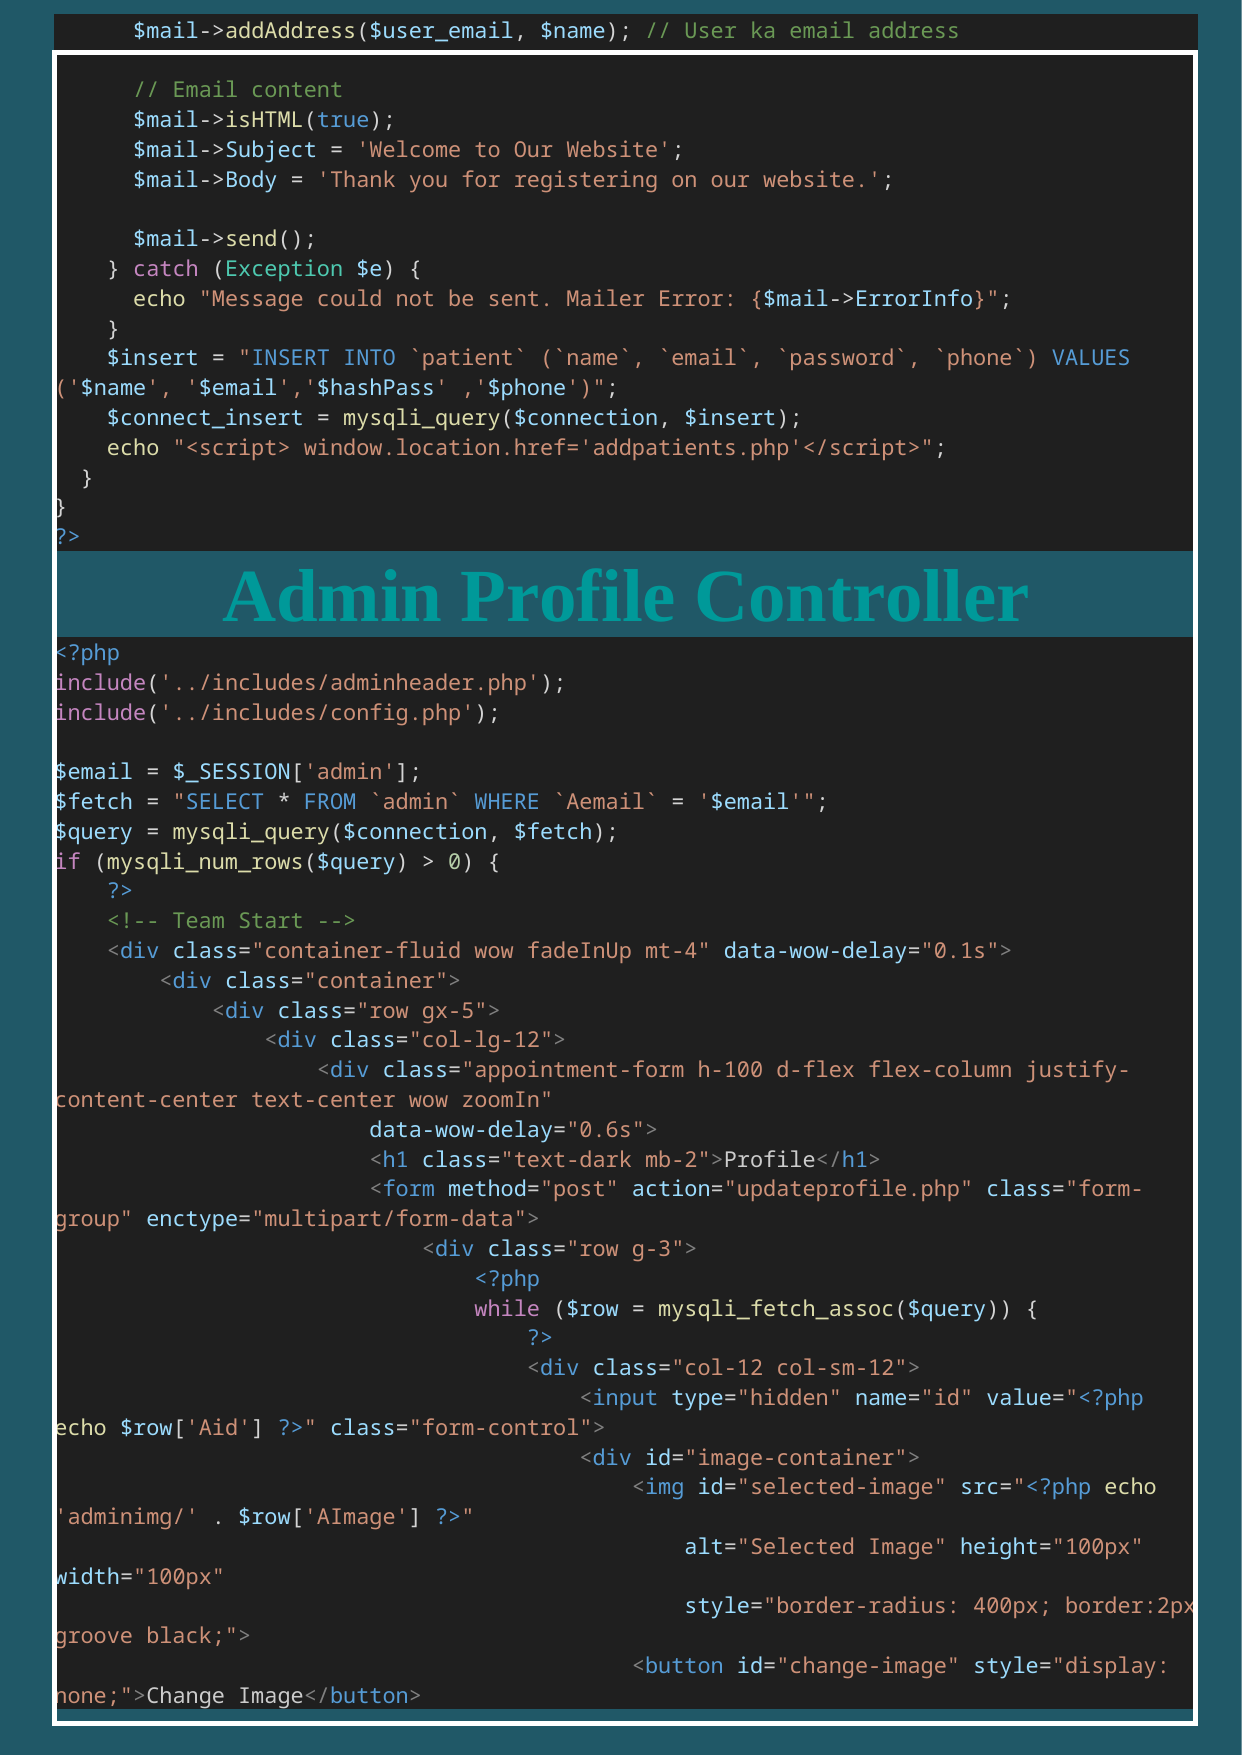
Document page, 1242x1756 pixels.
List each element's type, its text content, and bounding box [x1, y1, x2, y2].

text <div class="col-lg-12"> [57, 1024, 1193, 1054]
text <?php [57, 1263, 1193, 1292]
text } [57, 461, 1193, 491]
text $email = $_SESSION['admin']; [57, 756, 1193, 786]
text Admin Profile Controller [57, 551, 1193, 637]
text echo "Message could not be sent. Mailer Error: {$mail->ErrorInfo}"; [57, 283, 1193, 312]
text <div class="row g-3"> [57, 1233, 1193, 1263]
text <form method="post" action="updateprofile.php" class="form-group" enctype="multipart/form-data"> [57, 1173, 1193, 1233]
text data-wow-delay="0.6s"> [57, 1114, 1193, 1143]
text } catch (Exception $e) { [57, 253, 1193, 283]
text <div class="container"> [57, 965, 1193, 994]
text $connect_insert = mysqli_query($connection, $insert); [57, 402, 1193, 432]
text include('../includes/config.php'); [57, 697, 1193, 726]
text <input type="hidden" name="id" value="<?php echo $row['Aid'] ?>" class="form-control"> [57, 1382, 1193, 1441]
text alt="Selected Image" height="100px" width="100px" [57, 1531, 1193, 1590]
text $mail->addAddress($user_email, $name); // User ka email address [54, 14, 1198, 44]
text ?> [57, 875, 1193, 905]
text $mail->isHTML(true); [57, 104, 1193, 134]
text <div class="row gx-5"> [57, 994, 1193, 1024]
text $mail->Body = 'Thank you for registering on our website.'; [57, 163, 1193, 193]
text <h1 class="text-dark mb-2">Profile</h1> [57, 1143, 1193, 1173]
text style="border-radius: 400px; border:2px groove black;"> [57, 1590, 1193, 1650]
text <div class="col-12 col-sm-12"> [57, 1352, 1193, 1382]
text include('../includes/adminheader.php'); [57, 667, 1193, 697]
text <div class="appointment-form h-100 d-flex flex-column justify-content-center text-center wow zoomIn" [57, 1054, 1193, 1114]
text while ($row = mysqli_fetch_assoc($query)) { [57, 1292, 1193, 1322]
text $fetch = "SELECT * FROM `admin` WHERE `Aemail` = '$email'"; [57, 786, 1193, 816]
text $query = mysqli_query($connection, $fetch); [57, 816, 1193, 846]
text <img id="selected-image" src="<?php echo 'adminimg/' . $row['AImage'] ?>" [57, 1471, 1193, 1531]
text $mail->send(); [57, 223, 1193, 253]
text <?php [57, 637, 1193, 667]
text ?> [57, 1322, 1193, 1352]
text } [57, 491, 1193, 521]
text if (mysqli_num_rows($query) > 0) { [57, 846, 1193, 875]
text $mail->Subject = 'Welcome to Our Website'; [57, 134, 1193, 163]
text echo "<script> window.location.href='addpatients.php'</script>"; [57, 432, 1193, 461]
text <div id="image-container"> [57, 1441, 1193, 1471]
text } [57, 312, 1193, 342]
text $insert = "INSERT INTO `patient` (`name`, `email`, `password`, `phone`) VALUES ('$name', '$email','$hashPass' ,'$phone')"; [57, 342, 1193, 402]
text // Email content [57, 74, 1193, 104]
text <div class="container-fluid wow fadeInUp mt-4" data-wow-delay="0.1s"> [57, 935, 1193, 965]
text <!-- Team Start --> [57, 905, 1193, 935]
text ?> [57, 521, 1193, 551]
text <button id="change-image" style="display: none;">Change Image</button> [57, 1650, 1193, 1709]
